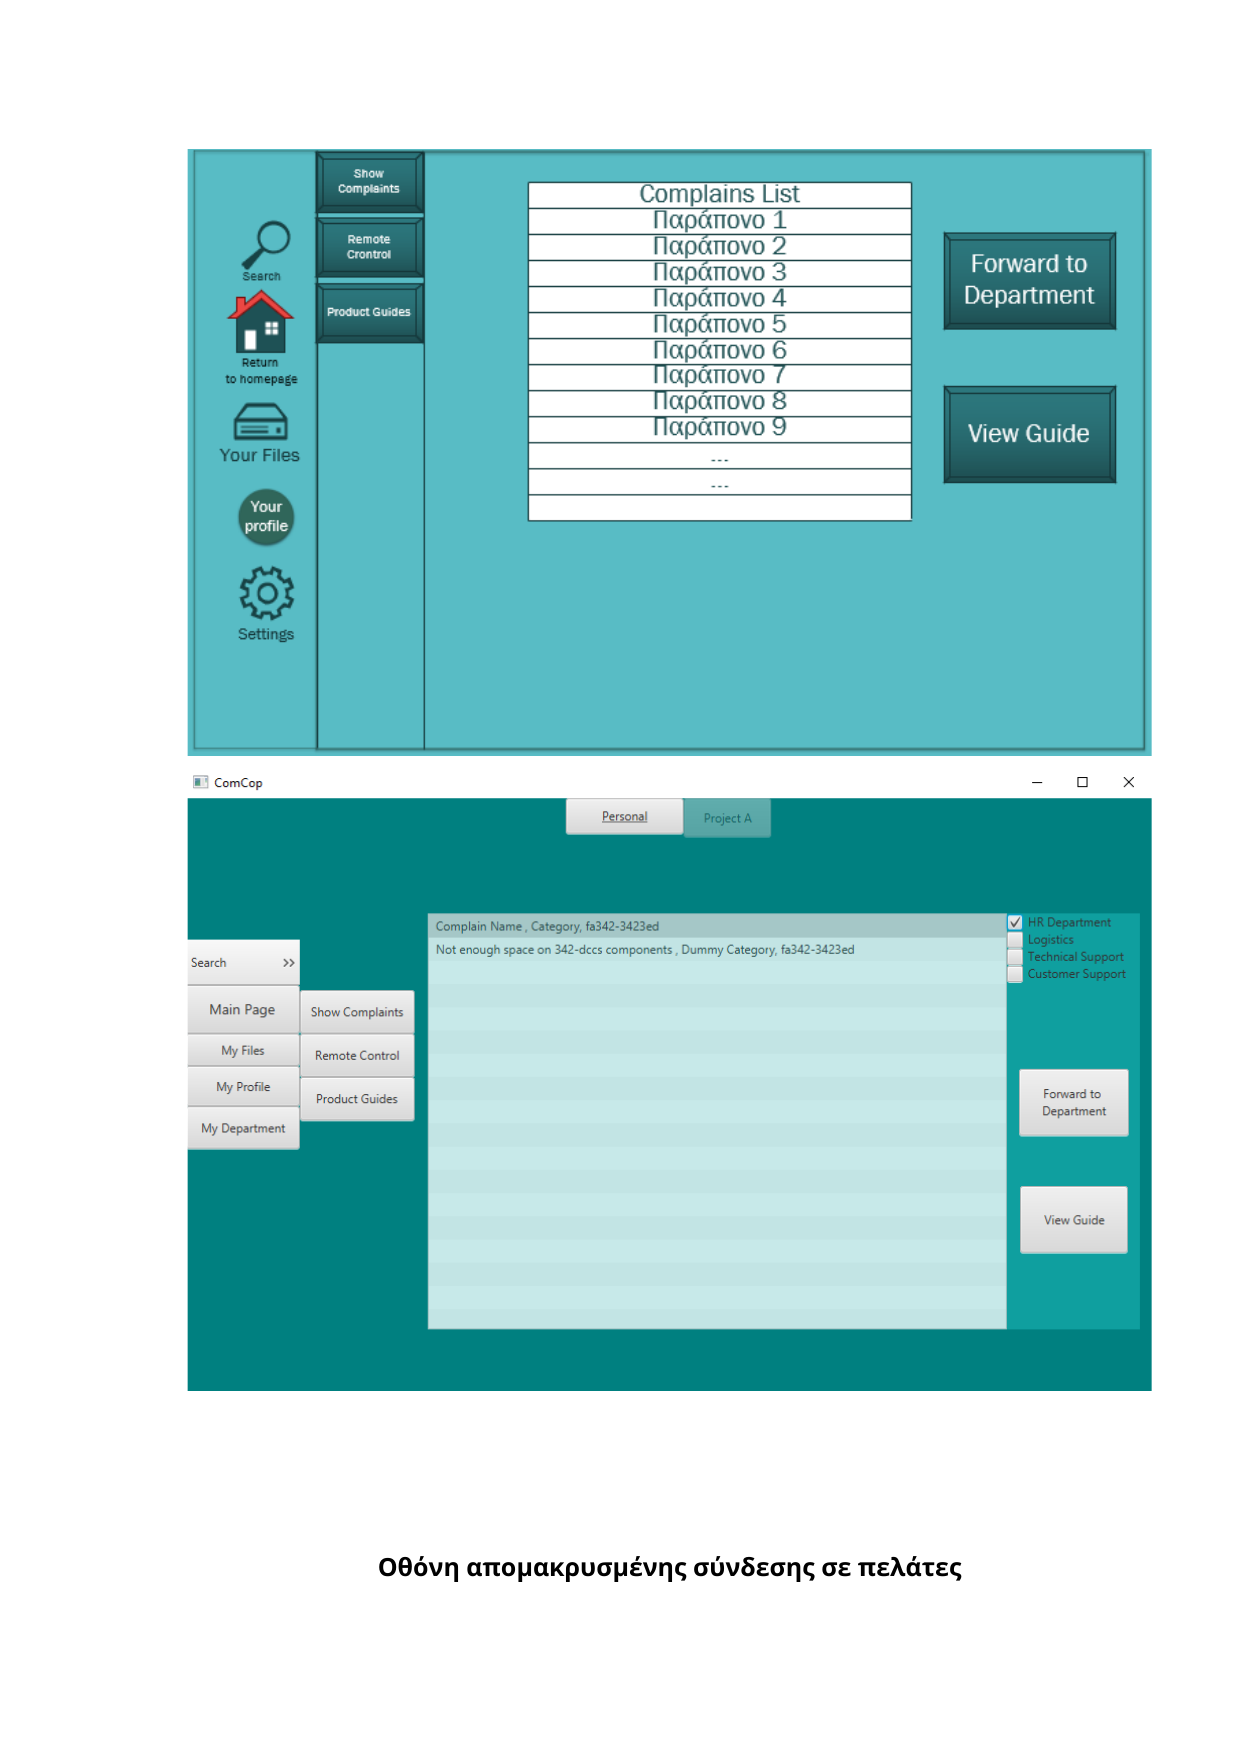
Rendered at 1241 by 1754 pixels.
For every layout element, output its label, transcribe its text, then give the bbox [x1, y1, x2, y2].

picture [187, 774, 1152, 1391]
text Οθόνη απομακρυσμένης σύνδεσης σε πελάτες [187, 1549, 1152, 1584]
picture [187, 149, 1152, 756]
